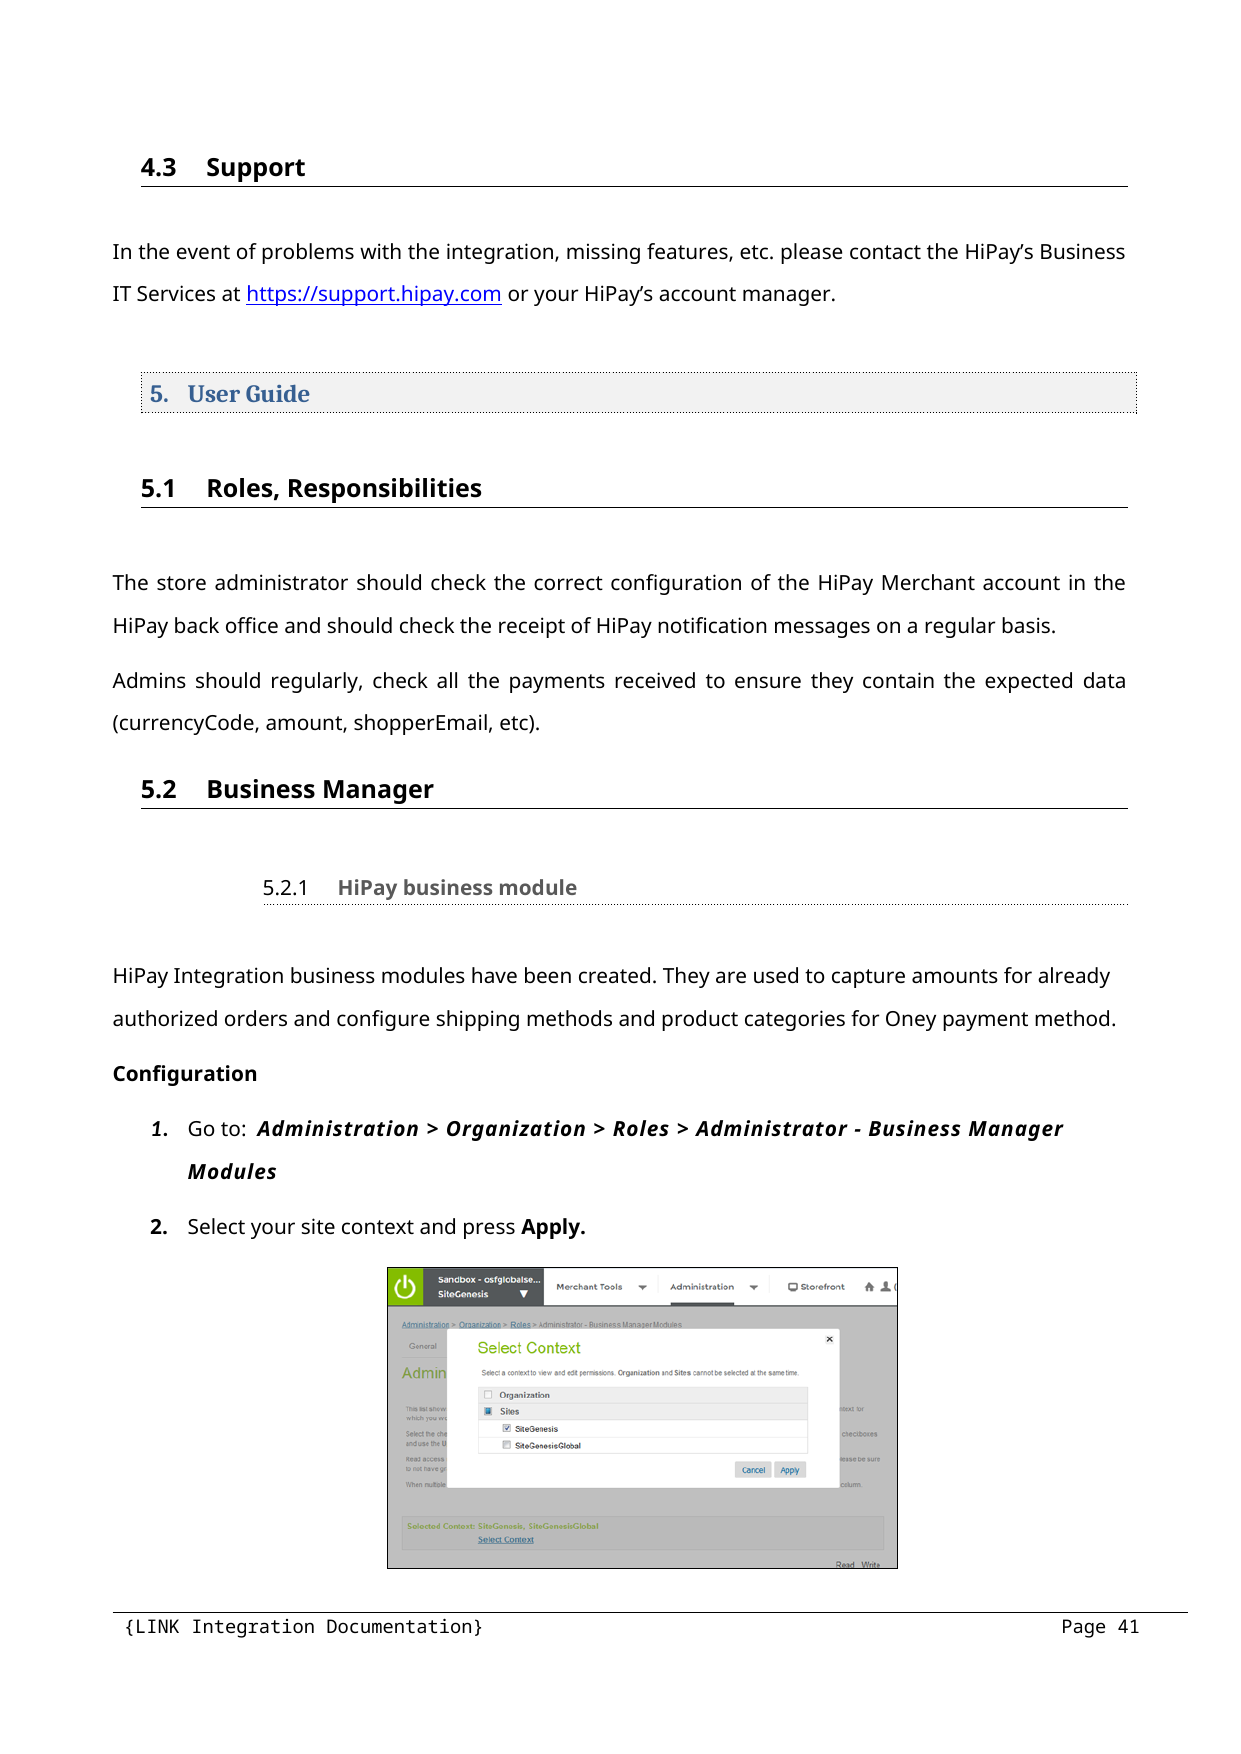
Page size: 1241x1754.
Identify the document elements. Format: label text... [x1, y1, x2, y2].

subtitle Business Manager [141, 772, 1128, 808]
list Select your site context and press Apply. [150, 1212, 1128, 1240]
text In the event of problems with the integration, missing features, etc. please contact the HiPay’s Business IT Services at https://support.hipay.com or your HiPay’s account manager. [112, 237, 1128, 308]
text HiPay Integration business modules have been created. They are used to capture amounts for already authorized orders and configure shipping methods and product categories for Oney payment method. [112, 961, 1128, 1032]
subtitle HiPay business module [262, 873, 1128, 905]
list Go to: Administration > Organization > Roles > Administrator - Business Manager Modules [150, 1114, 1128, 1185]
subtitle Roles, Responsibilities [141, 471, 1128, 507]
subtitle User Guide [141, 372, 1137, 413]
picture [388, 1268, 897, 1568]
text Admins should regularly, check all the payments received to ensure they contain the expected data (currencyCode, amount, shopperEmail, etc). [112, 666, 1128, 737]
subtitle Support [141, 150, 1128, 186]
text Configuration [112, 1059, 1128, 1088]
text The store administrator should check the correct configuration of the HiPay Merchant account in the HiPay back office and should check the receipt of HiPay notification messages on a regular basis. [112, 568, 1128, 639]
